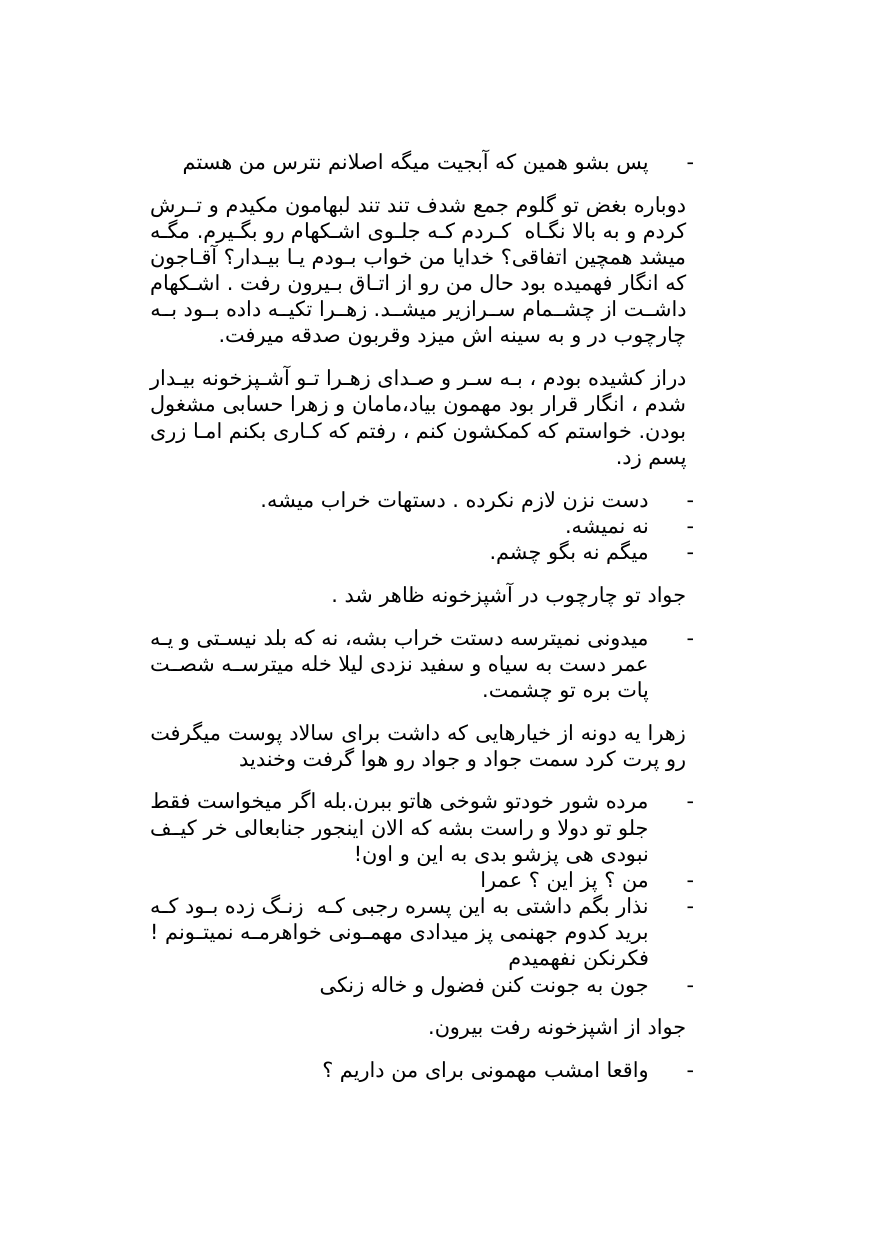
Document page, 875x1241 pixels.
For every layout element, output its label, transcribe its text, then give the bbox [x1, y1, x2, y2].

text زهرا یه دونه از خیارهایی که داشت برای سالاد پوست میگرفت رو پرت کرد سمت جواد و جواد رو هوا گرفت وخندید [150, 721, 687, 771]
list نذار بگم داشتی به این پسره رجبی که زنگ زده بود که برید کدوم جهنمی پز میدادی مهمونی خواهرمه نمیتونم ! فکرنکن نفهمیدم [150, 894, 687, 971]
list پس بشو همین که آبجیت میگه اصلانم نترس من هستم [150, 150, 687, 174]
list میدونی نمیترسه دستت خراب بشه، نه که بلد نیستی و یه عمر دست به سیاه و سفید نزدی لیلا خله میترسه شصت پات بره تو چشمت. [150, 626, 687, 702]
list نه نمیشه. [150, 514, 687, 538]
list واقعا امشب مهمونی برای من داریم ؟ [150, 1058, 687, 1082]
list میگم نه بگو چشم. [150, 540, 687, 564]
text دوباره بغض تو گلوم جمع شدف تند تند لبهامون مکیدم و ترش کردم و به بالا نگاه کردم که جلوی اشکهام رو بگیرم. مگه میشد همچین اتفاقی؟ خدایا من خواب بودم یا بیدار؟ آقاجون که انگار فهمیده بود حال من رو از اتاق بیرون رفت . اشکهام داشت از چشمام سرازیر میشد. زهرا تکیه داده بود به چارچوب در و به سینه اش میزد وقربون صدقه میرفت. [150, 193, 687, 348]
list جون به جونت کنن فضول و خاله زنکی [150, 973, 687, 997]
text جواد از اشپزخونه رفت بیرون. [150, 1015, 687, 1040]
text جواد تو چارچوب در آشپزخونه ظاهر شد . [150, 583, 687, 607]
list مرده شور خودتو شوخی هاتو ببرن.بله اگر میخواست فقط جلو تو دولا و راست بشه که الان اینجور جنابعالی خر کیف نبودی هی پزشو بدی به این و اون! [150, 789, 687, 866]
list دست نزن لازم نکرده . دستهات خراب میشه. [150, 488, 687, 512]
list من ؟ پز این ؟ عمرا [150, 868, 687, 892]
text دراز کشیده بودم ، به سر و صدای زهرا تو آشپزخونه بیدار شدم ، انگار قرار بود مهمون بیاد،مامان و زهرا حسابی مشغول بودن. خواستم که کمکشون کنم ، رفتم که کاری بکنم اما زری پسم زد. [150, 366, 687, 469]
